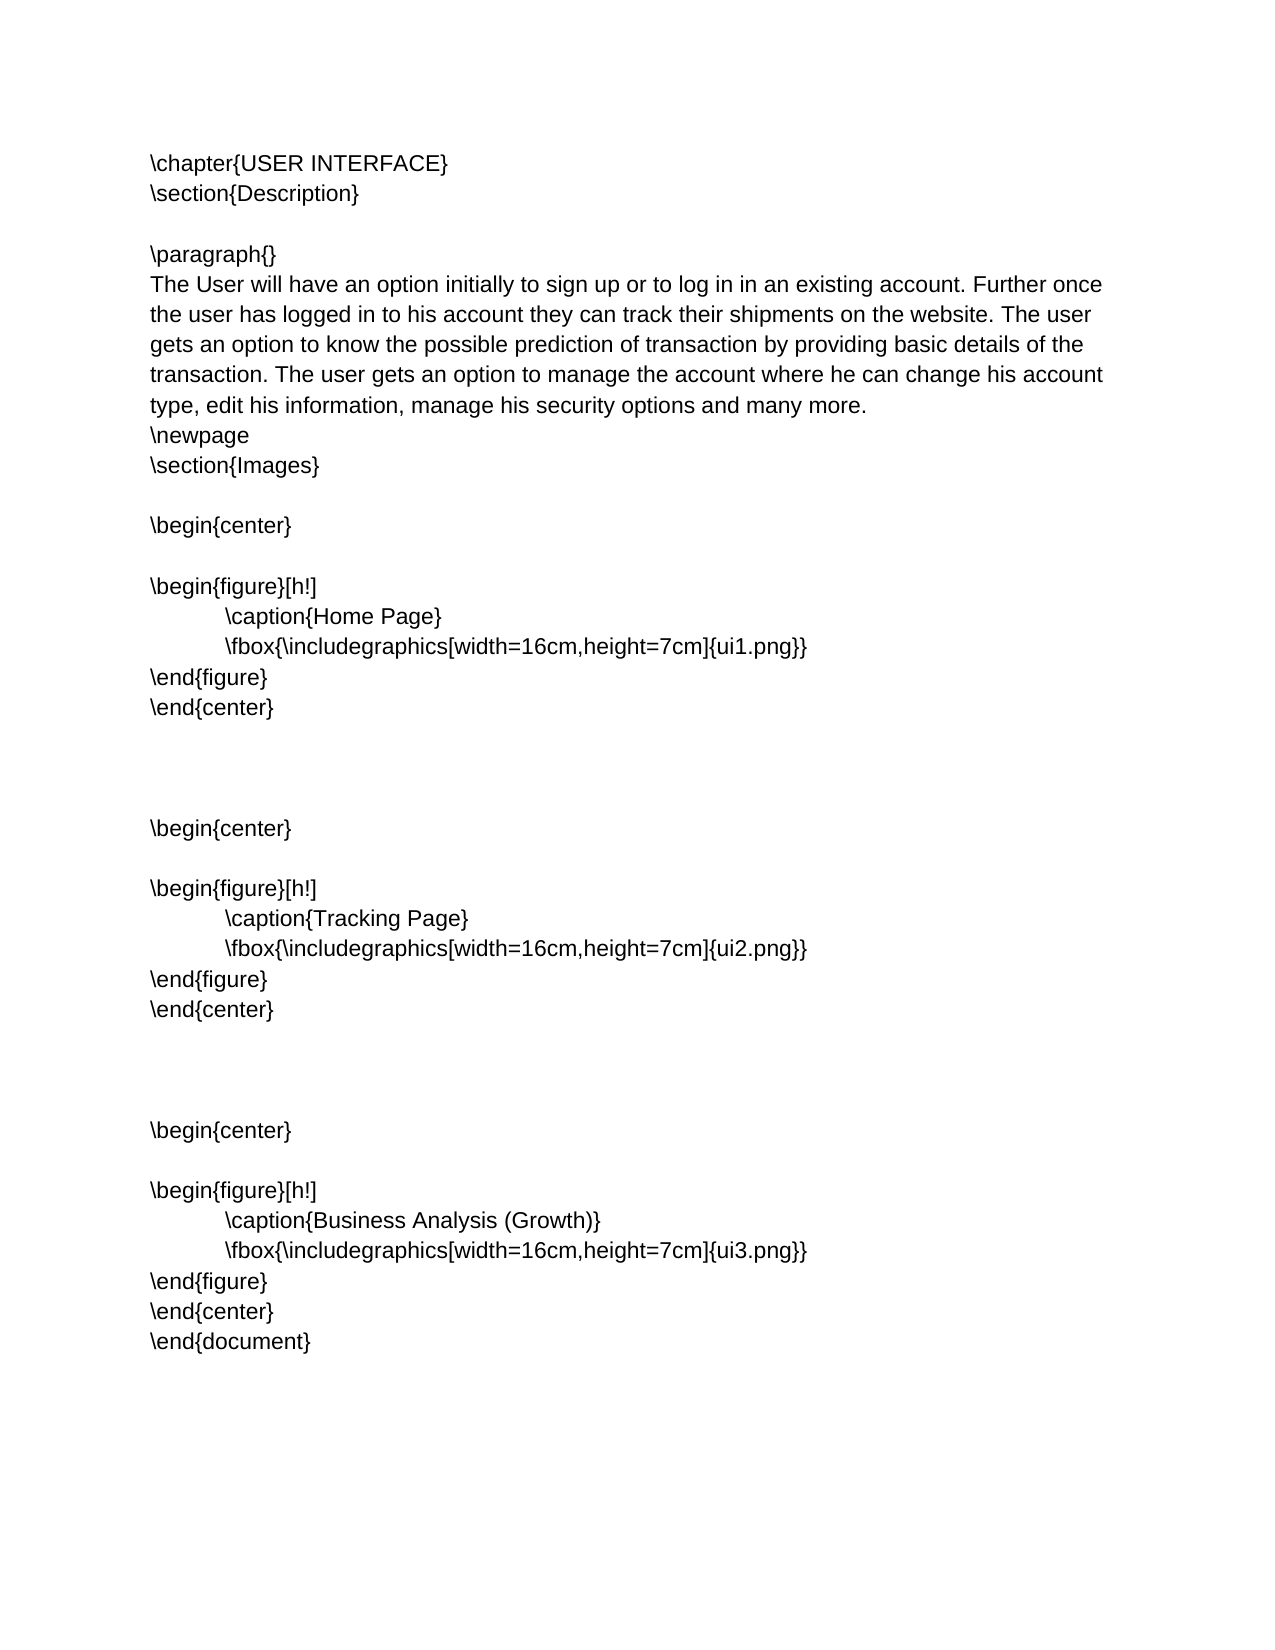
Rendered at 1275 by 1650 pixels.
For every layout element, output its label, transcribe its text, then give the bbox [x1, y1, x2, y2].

text \begin{figure}[h!] [150, 573, 1125, 599]
text The User will have an option initially to sign up or to log in in an existing account. Further once the user has logged in to his account they can track their shipments on the website. The user gets an option to know the possible prediction of transaction by providing basic details of the transaction. The user gets an option to manage the account where he can change his account type, edit his information, manage his security options and many more. [150, 271, 1125, 418]
text \section{Description} [150, 180, 1125, 207]
text \end{center} [150, 694, 1125, 720]
text \fbox{\includegraphics[width=16cm,height=7cm]{ui3.png}} [150, 1237, 1125, 1264]
text \end{center} [150, 1298, 1125, 1324]
text \end{figure} [150, 966, 1125, 992]
text \end{document} [150, 1328, 1125, 1354]
text \caption{Tracking Page} [150, 905, 1125, 932]
text \fbox{\includegraphics[width=16cm,height=7cm]{ui1.png}} [150, 633, 1125, 660]
text \end{figure} [150, 663, 1125, 690]
text \begin{center} [150, 814, 1125, 841]
text \newpage [150, 422, 1125, 448]
text \begin{figure}[h!] [150, 875, 1125, 901]
text \begin{center} [150, 512, 1125, 539]
text \begin{figure}[h!] [150, 1177, 1125, 1203]
text \section{Images} [150, 452, 1125, 478]
text \end{center} [150, 996, 1125, 1022]
text \end{figure} [150, 1268, 1125, 1294]
text \paragraph{} [150, 241, 1125, 267]
text \fbox{\includegraphics[width=16cm,height=7cm]{ui2.png}} [150, 935, 1125, 962]
text \begin{center} [150, 1117, 1125, 1143]
text \caption{Home Page} [150, 603, 1125, 629]
text \chapter{USER INTERFACE} [150, 150, 1125, 176]
text \caption{Business Analysis (Growth)} [150, 1207, 1125, 1234]
